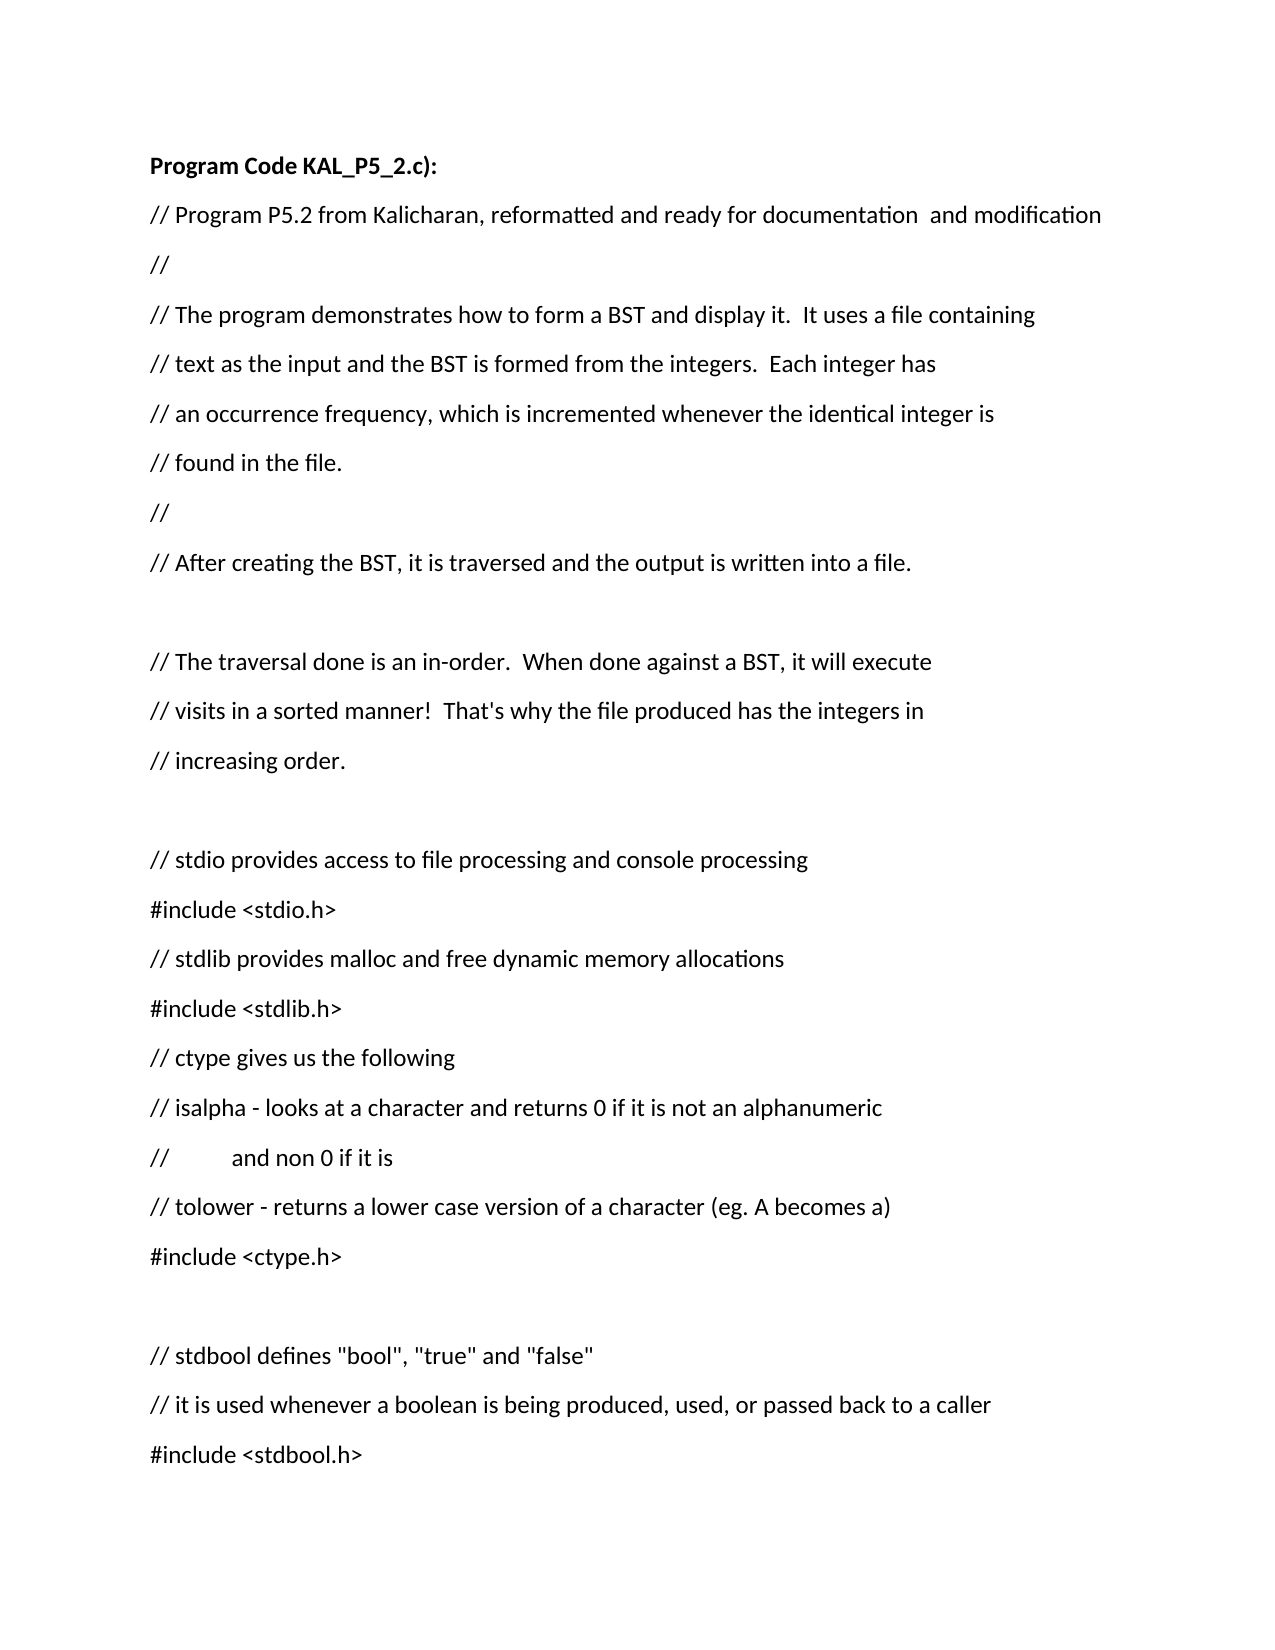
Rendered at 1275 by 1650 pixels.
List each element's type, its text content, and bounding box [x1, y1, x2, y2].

text // [150, 249, 1125, 280]
text // and non 0 if it is [150, 1142, 1125, 1172]
text // Program P5.2 from Kalicharan, reformatted and ready for documentation and modification [150, 199, 1125, 230]
text Program Code KAL_P5_2.c): [150, 150, 1125, 181]
text // visits in a sorted manner! That's why the file produced has the integers in [150, 695, 1125, 726]
text // The traversal done is an in-order. When done against a BST, it will execute [150, 646, 1125, 676]
text // an occurrence frequency, which is incremented whenever the identical integer is [150, 398, 1125, 428]
text #include <stdio.h> [150, 894, 1125, 924]
text #include <stdbool.h> [150, 1439, 1125, 1470]
text // After creating the BST, it is traversed and the output is written into a file. [150, 547, 1125, 577]
text #include <ctype.h> [150, 1241, 1125, 1271]
text // ctype gives us the following [150, 1042, 1125, 1073]
text // stdio provides access to file processing and console processing [150, 844, 1125, 875]
text // [150, 497, 1125, 528]
text // it is used whenever a boolean is being produced, used, or passed back to a caller [150, 1389, 1125, 1420]
text // increasing order. [150, 745, 1125, 776]
text // stdlib provides malloc and free dynamic memory allocations [150, 943, 1125, 974]
text // tolower - returns a lower case version of a character (eg. A becomes a) [150, 1191, 1125, 1222]
text // isalpha - looks at a character and returns 0 if it is not an alphanumeric [150, 1092, 1125, 1123]
text // found in the file. [150, 447, 1125, 478]
text // stdbool defines "bool", "true" and "false" [150, 1340, 1125, 1371]
text #include <stdlib.h> [150, 993, 1125, 1023]
text // text as the input and the BST is formed from the integers. Each integer has [150, 348, 1125, 379]
text // The program demonstrates how to form a BST and display it. It uses a file containing [150, 299, 1125, 329]
